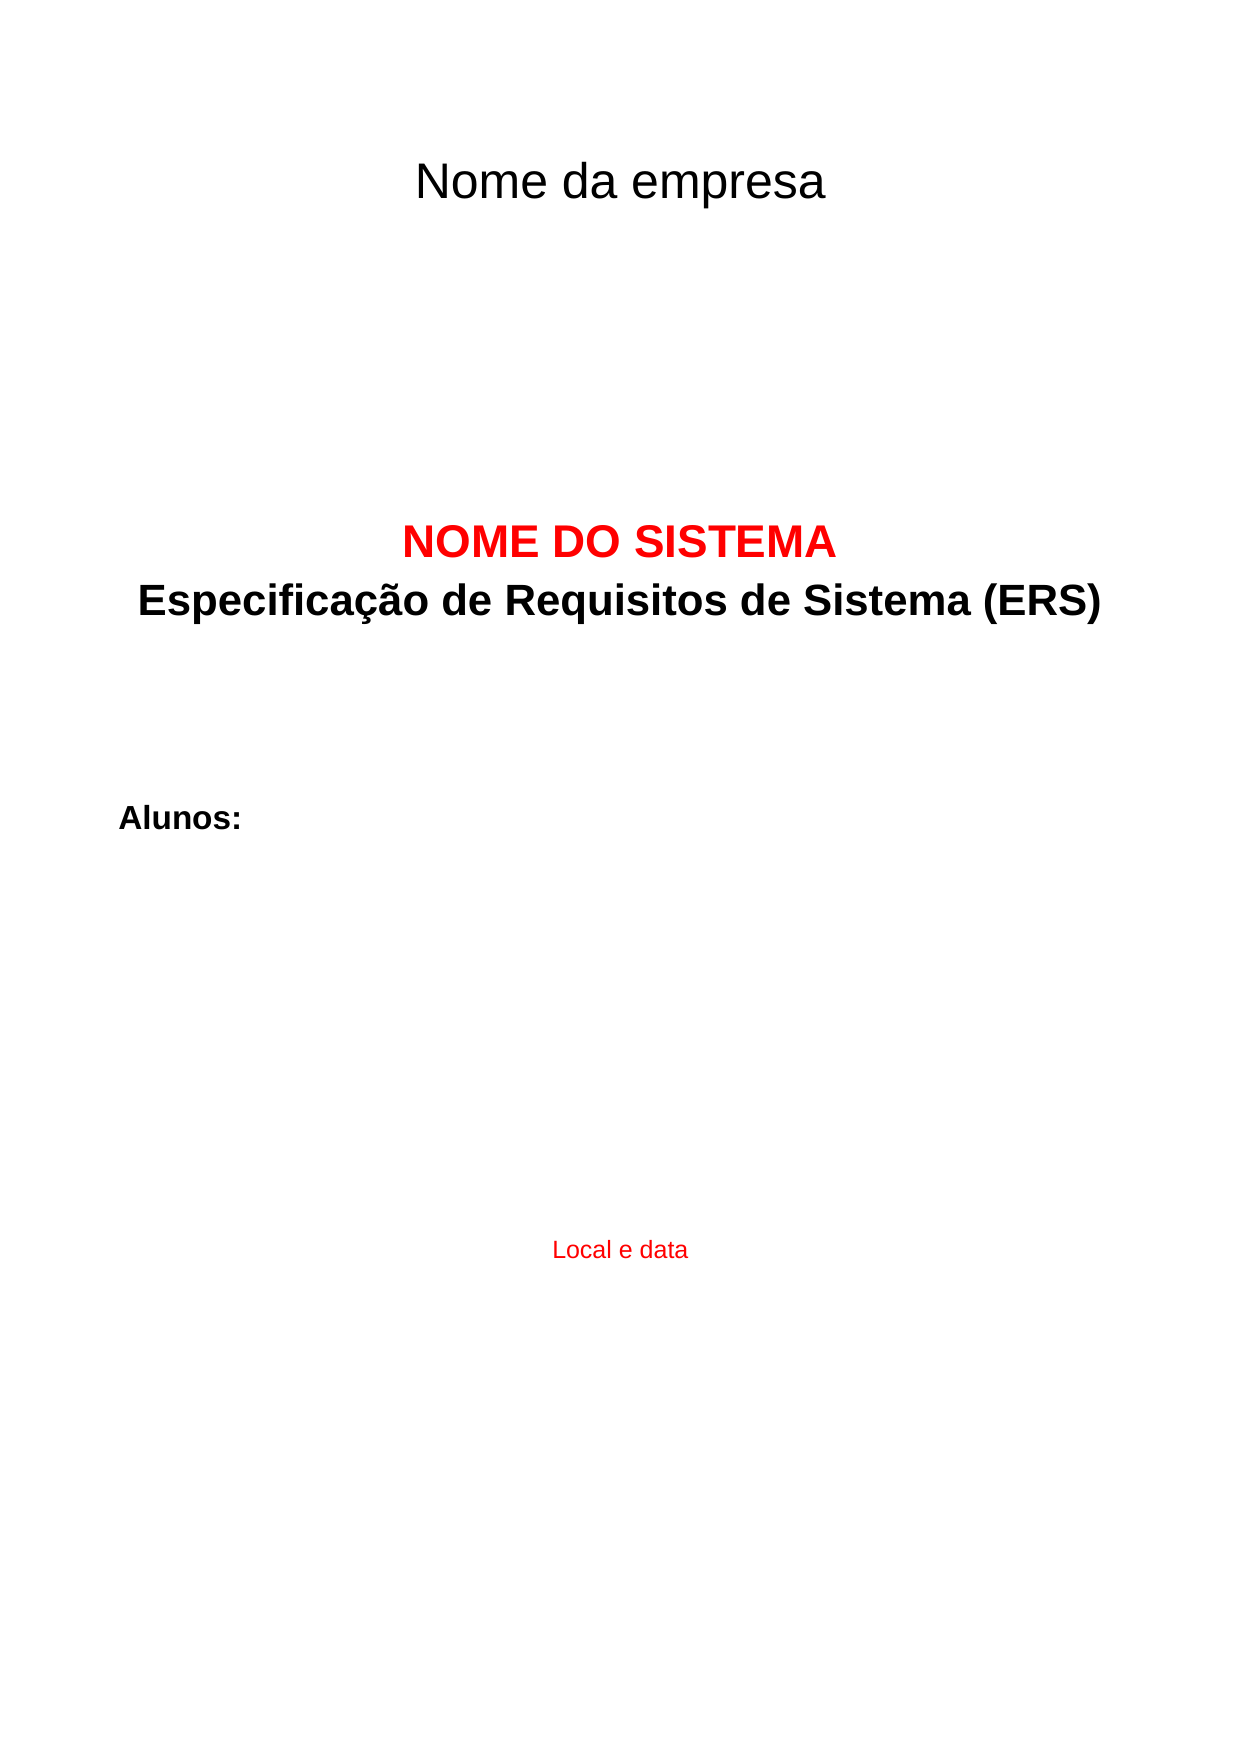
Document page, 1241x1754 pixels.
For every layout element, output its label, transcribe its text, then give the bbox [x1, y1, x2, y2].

text Nome da empresa [118, 151, 1122, 208]
text Local e data [118, 1235, 1122, 1264]
text Especificação de Requisitos de Sistema (ERS) [118, 575, 1122, 625]
text NOME DO SISTEMA [118, 514, 1122, 567]
text Alunos: [118, 798, 1122, 836]
